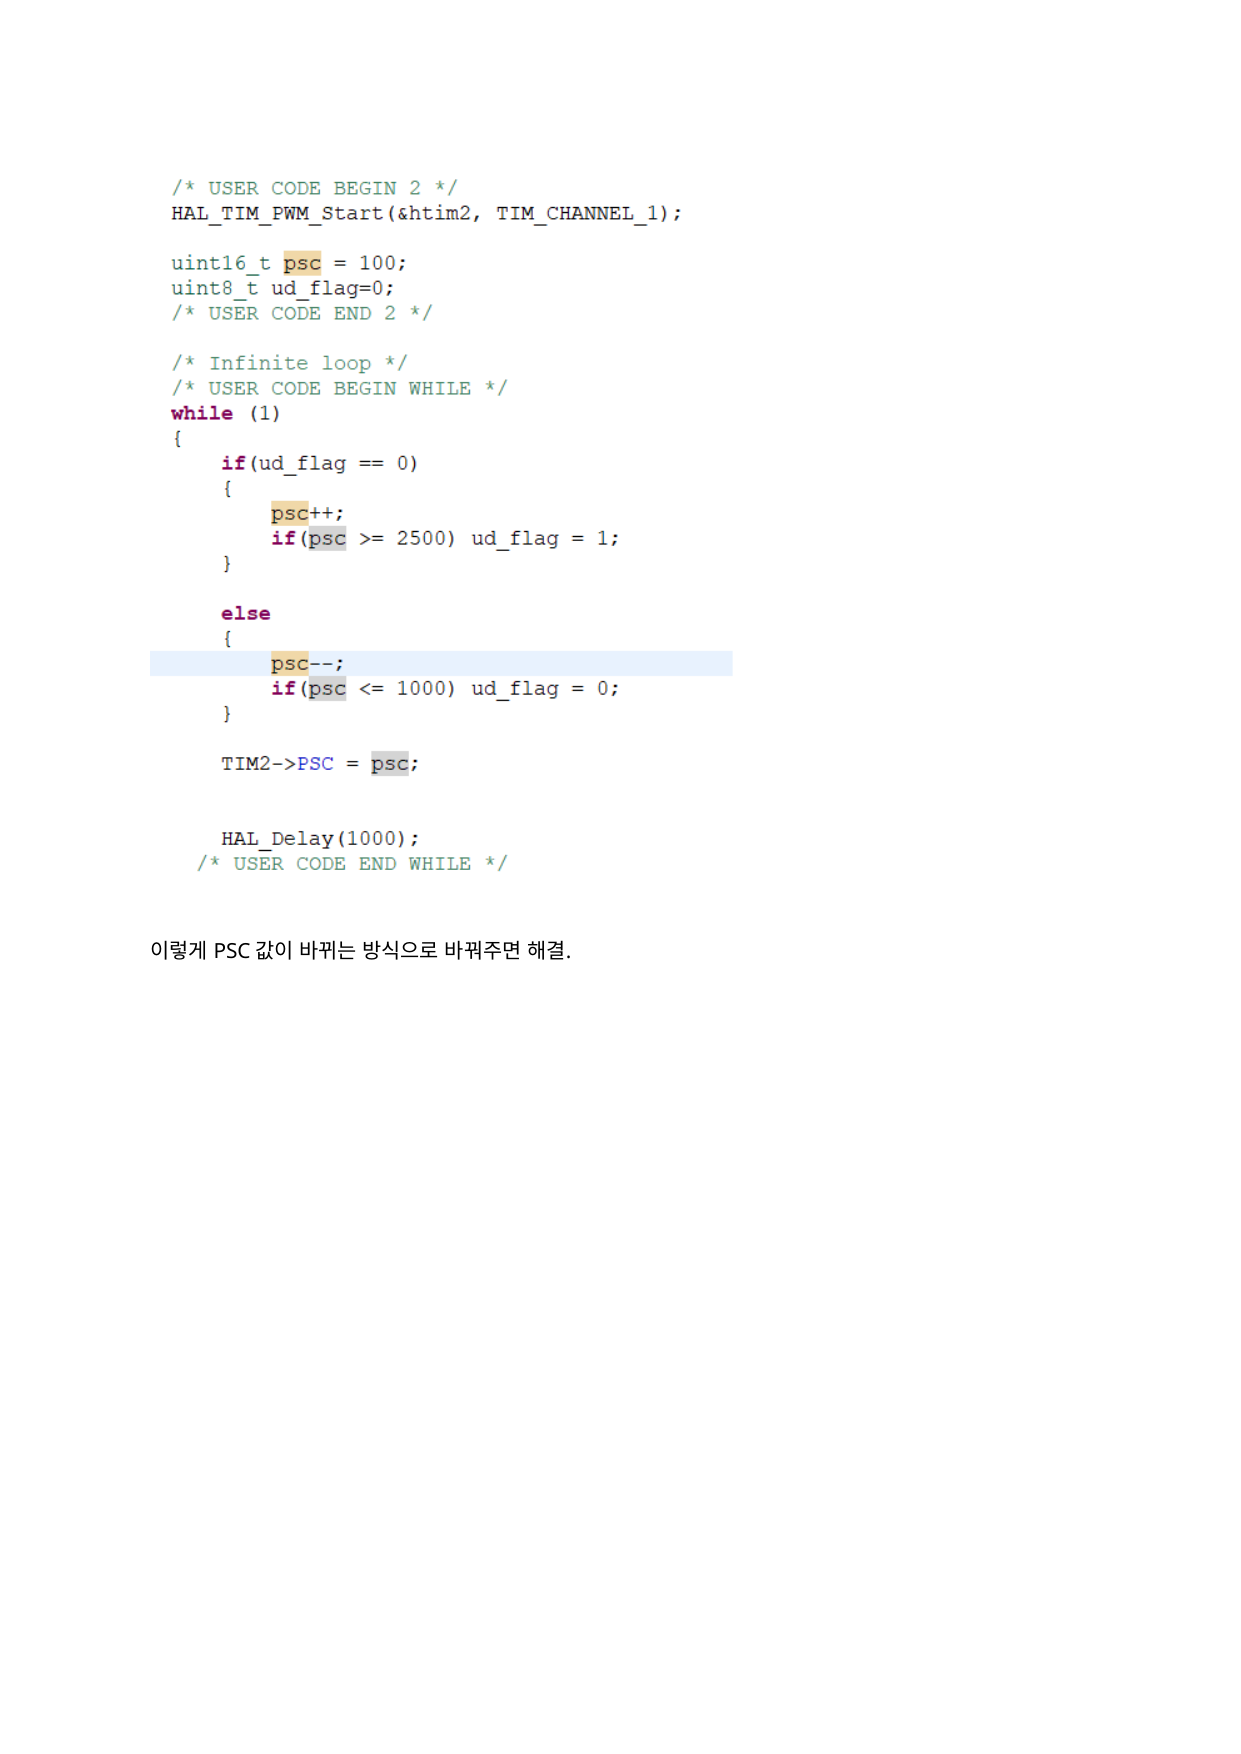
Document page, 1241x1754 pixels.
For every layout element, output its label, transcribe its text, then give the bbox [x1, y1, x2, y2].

picture [150, 177, 733, 885]
text 이렇게 PSC값이 바뀌는 방식으로 바꿔주면 해결. [150, 934, 1090, 964]
